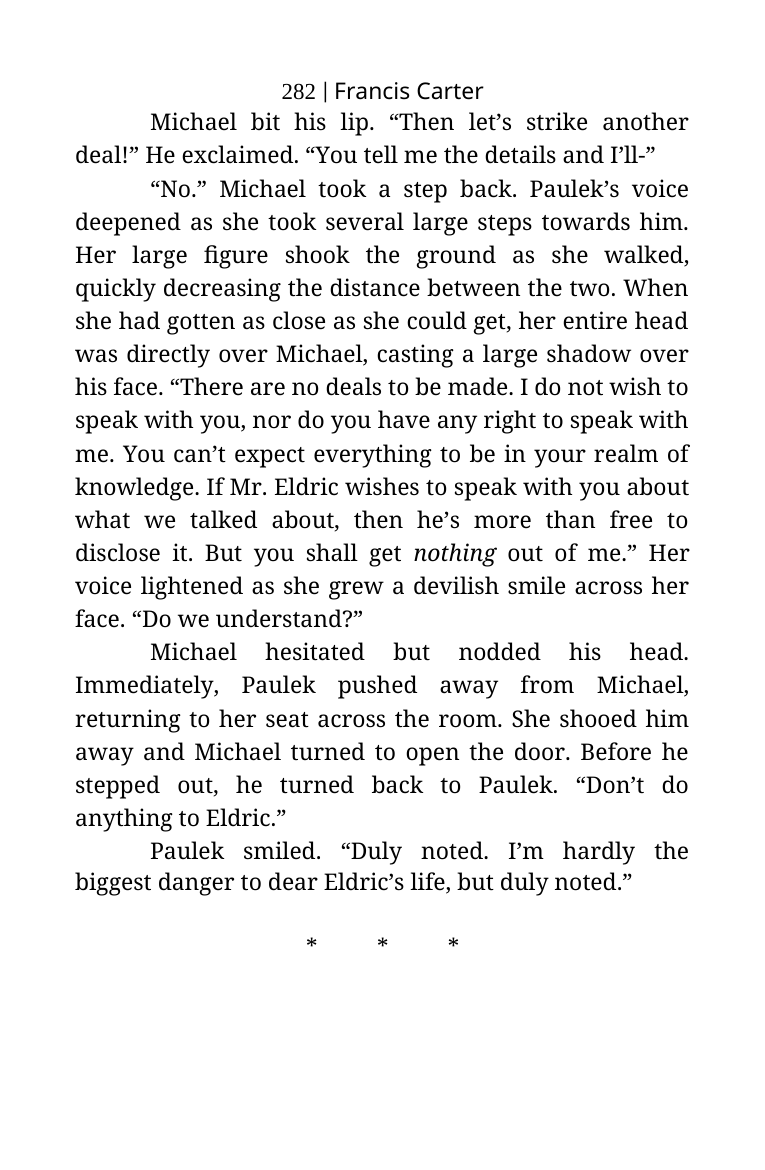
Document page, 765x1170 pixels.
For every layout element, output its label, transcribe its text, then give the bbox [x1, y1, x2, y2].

text * * * [75, 931, 690, 962]
text “No.” Michael took a step back. Paulek’s voice deepened as she took several large steps towards him. Her large figure shook the ground as she walked, quickly decreasing the distance between the two. When she had gotten as close as she could get, her entire head was directly over Michael, casting a large shadow over his face. “There are no deals to be made. I do not wish to speak with you, nor do you have any right to speak with me. You can’t expect everything to be in your realm of knowledge. If Mr. Eldric wishes to speak with you about what we talked about, then he’s more than free to disclose it. But you shall get nothing out of me.” Her voice lightened as she grew a devilish smile across her face. “Do we understand?” [75, 172, 690, 634]
text Paulek smiled. “Duly noted. I’m hardly the biggest danger to dear Eldric’s life, but duly noted.” [75, 835, 690, 897]
text Michael bit his lip. “Then let’s strike another deal!” He exclaimed. “You tell me the details and I’ll-” [75, 106, 690, 171]
text Michael hesitated but nodded his head. Immediately, Paulek pushed away from Michael, returning to her seat across the room. She shooed him away and Michael turned to open the door. Before he stepped out, he turned back to Paulek. “Don’t do anything to Eldric.” [75, 636, 690, 833]
